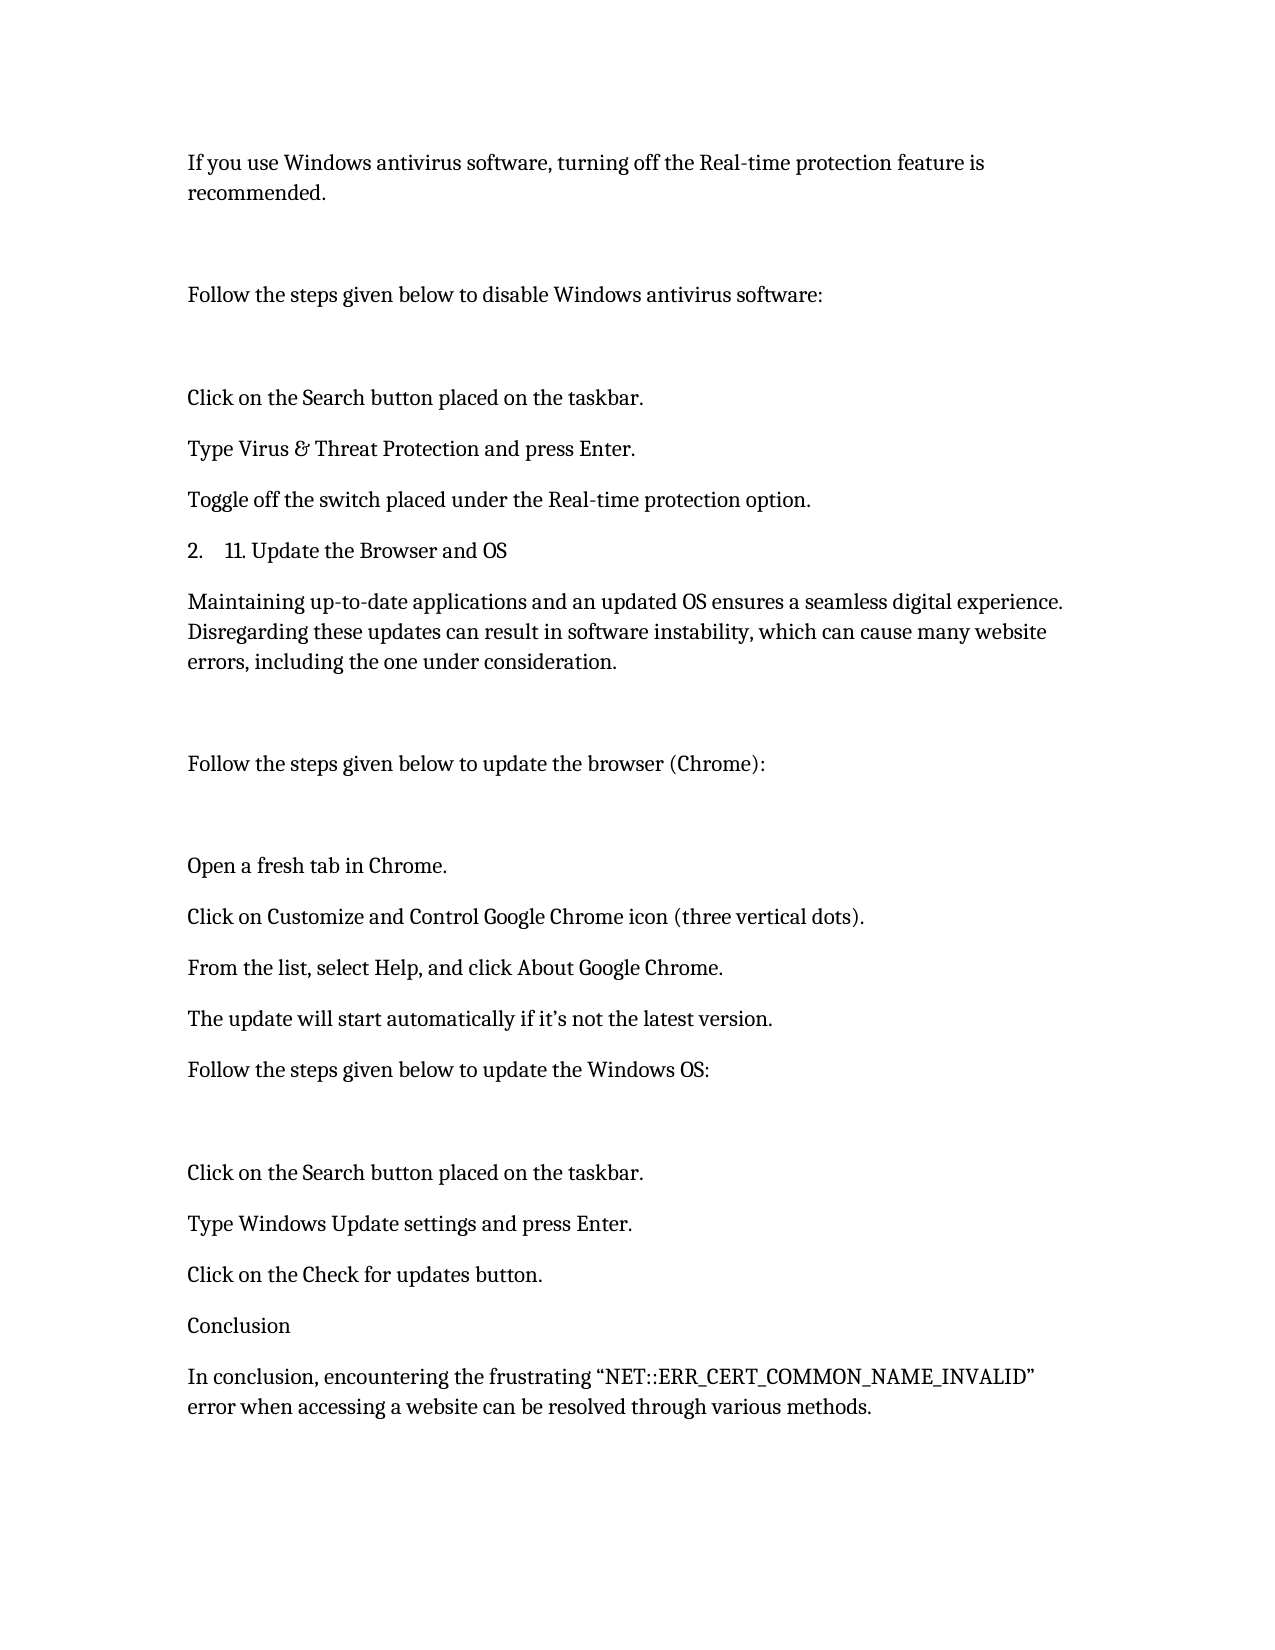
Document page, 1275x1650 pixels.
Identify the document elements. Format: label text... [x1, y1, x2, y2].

text From the list, select Help, and click About Google Chrome. [187, 955, 1087, 982]
text Type Windows Update settings and press Enter. [187, 1210, 1087, 1237]
text Follow the steps given below to update the browser (Chrome): [187, 751, 1087, 777]
text Follow the steps given below to disable Windows antivirus software: [187, 282, 1087, 309]
text Click on the Check for updates button. [187, 1261, 1087, 1288]
text The update will start automatically if it’s not the latest version. [187, 1006, 1087, 1033]
text Click on Customize and Control Google Chrome icon (three vertical dots). [187, 904, 1087, 931]
text Click on the Search button placed on the taskbar. [187, 1159, 1087, 1186]
text If you use Windows antivirus software, turning off the Real-time protection feature is recommended. [187, 150, 1087, 207]
text Type Virus & Threat Protection and press Enter. [187, 435, 1087, 462]
text Open a fresh tab in Chrome. [187, 853, 1087, 879]
text Toggle off the switch placed under the Real-time protection option. [187, 486, 1087, 513]
text Follow the steps given below to update the Windows OS: [187, 1057, 1087, 1084]
list 11. Update the Browser and OS [187, 537, 1087, 564]
text In conclusion, encountering the frustrating “NET::ERR_CERT_COMMON_NAME_INVALID” error when accessing a website can be resolved through various methods. [187, 1363, 1087, 1420]
text Conclusion [187, 1312, 1087, 1339]
text Maintaining up-to-date applications and an updated OS ensures a seamless digital experience. Disregarding these updates can result in software instability, which can cause many website errors, including the one under consideration. [187, 588, 1087, 675]
text Click on the Search button placed on the taskbar. [187, 384, 1087, 411]
